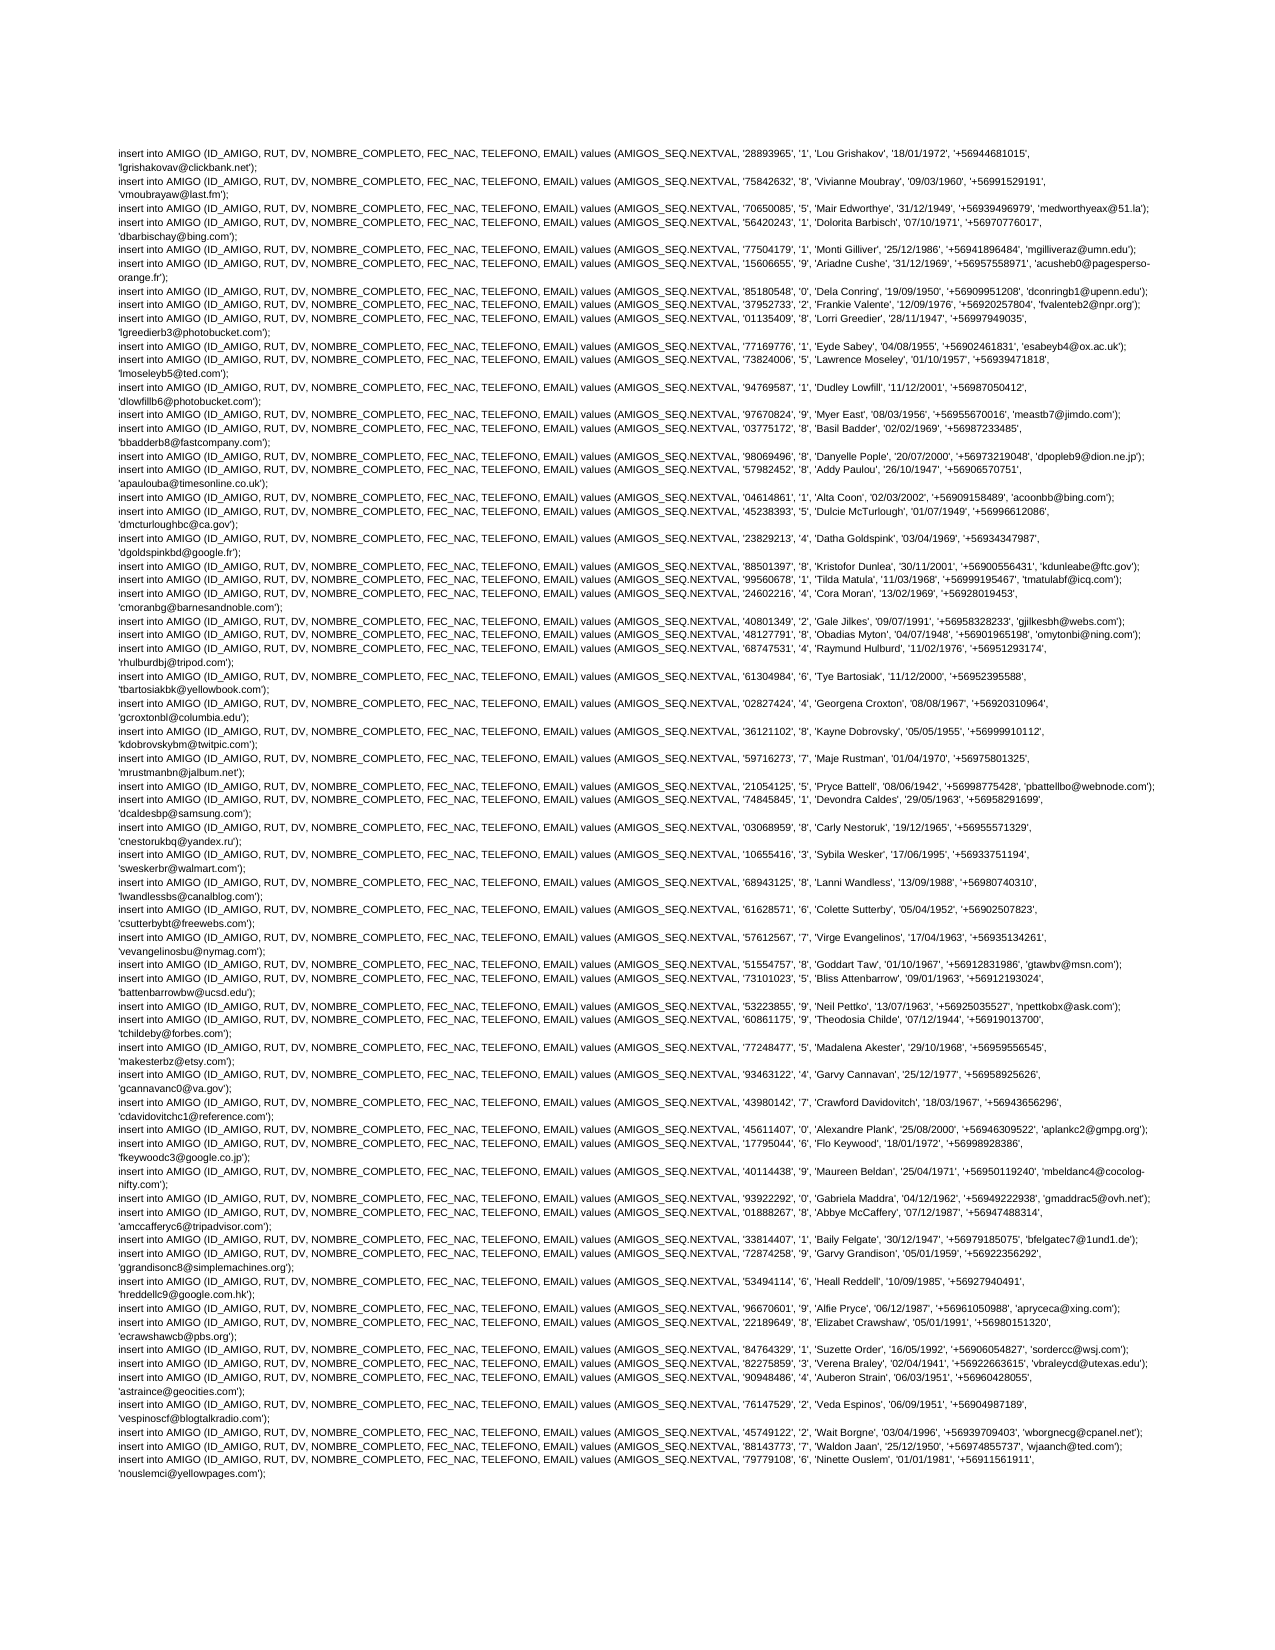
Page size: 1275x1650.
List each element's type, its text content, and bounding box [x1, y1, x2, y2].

text insert into AMIGO (ID_AMIGO, RUT, DV, NOMBRE_COMPLETO, FEC_NAC, TELEFONO, EMAIL) values (AMIGOS_SEQ.NEXTVAL, '57982452', '8', 'Addy Paulou', '26/10/1947', '+56906570751', 'apaulouba@timesonline.co.uk'); [118, 464, 1157, 489]
text insert into AMIGO (ID_AMIGO, RUT, DV, NOMBRE_COMPLETO, FEC_NAC, TELEFONO, EMAIL) values (AMIGOS_SEQ.NEXTVAL, '75842632', '8', 'Vivianne Moubray', '09/03/1960', '+56991529191', 'vmoubrayaw@last.fm'); [118, 175, 1157, 201]
text insert into AMIGO (ID_AMIGO, RUT, DV, NOMBRE_COMPLETO, FEC_NAC, TELEFONO, EMAIL) values (AMIGOS_SEQ.NEXTVAL, '43980142', '7', 'Crawford Davidovitch', '18/03/1967', '+56943656296', 'cdavidovitchc1@reference.com'); [118, 1096, 1157, 1122]
text insert into AMIGO (ID_AMIGO, RUT, DV, NOMBRE_COMPLETO, FEC_NAC, TELEFONO, EMAIL) values (AMIGOS_SEQ.NEXTVAL, '59716273', '7', 'Maje Rustman', '01/04/1970', '+56975801325', 'mrustmanbn@jalbum.net'); [118, 753, 1157, 778]
text insert into AMIGO (ID_AMIGO, RUT, DV, NOMBRE_COMPLETO, FEC_NAC, TELEFONO, EMAIL) values (AMIGOS_SEQ.NEXTVAL, '02827424', '4', 'Georgena Croxton', '08/08/1967', '+56920310964', 'gcroxtonbl@columbia.edu'); [118, 698, 1157, 723]
text insert into AMIGO (ID_AMIGO, RUT, DV, NOMBRE_COMPLETO, FEC_NAC, TELEFONO, EMAIL) values (AMIGOS_SEQ.NEXTVAL, '56420243', '1', 'Dolorita Barbisch', '07/10/1971', '+56970776017', 'dbarbischay@bing.com'); [118, 216, 1157, 242]
text insert into AMIGO (ID_AMIGO, RUT, DV, NOMBRE_COMPLETO, FEC_NAC, TELEFONO, EMAIL) values (AMIGOS_SEQ.NEXTVAL, '15606655', '9', 'Ariadne Cushe', '31/12/1969', '+56957558971', 'acusheb0@pagesperso-orange.fr'); [118, 258, 1157, 283]
text insert into AMIGO (ID_AMIGO, RUT, DV, NOMBRE_COMPLETO, FEC_NAC, TELEFONO, EMAIL) values (AMIGOS_SEQ.NEXTVAL, '17795044', '6', 'Flo Keywood', '18/01/1972', '+56998928386', 'fkeywoodc3@google.co.jp'); [118, 1138, 1157, 1163]
text insert into AMIGO (ID_AMIGO, RUT, DV, NOMBRE_COMPLETO, FEC_NAC, TELEFONO, EMAIL) values (AMIGOS_SEQ.NEXTVAL, '73824006', '5', 'Lawrence Moseley', '01/10/1957', '+56939471818', 'lmoseleyb5@ted.com'); [118, 354, 1157, 379]
text insert into AMIGO (ID_AMIGO, RUT, DV, NOMBRE_COMPLETO, FEC_NAC, TELEFONO, EMAIL) values (AMIGOS_SEQ.NEXTVAL, '22189649', '8', 'Elizabet Crawshaw', '05/01/1991', '+56980151320', 'ecrawshawcb@pbs.org'); [118, 1316, 1157, 1342]
text insert into AMIGO (ID_AMIGO, RUT, DV, NOMBRE_COMPLETO, FEC_NAC, TELEFONO, EMAIL) values (AMIGOS_SEQ.NEXTVAL, '36121102', '8', 'Kayne Dobrovsky', '05/05/1955', '+56999910112', 'kdobrovskybm@twitpic.com'); [118, 725, 1157, 751]
text insert into AMIGO (ID_AMIGO, RUT, DV, NOMBRE_COMPLETO, FEC_NAC, TELEFONO, EMAIL) values (AMIGOS_SEQ.NEXTVAL, '74845845', '1', 'Devondra Caldes', '29/05/1963', '+56958291699', 'dcaldesbp@samsung.com'); [118, 794, 1157, 819]
text insert into AMIGO (ID_AMIGO, RUT, DV, NOMBRE_COMPLETO, FEC_NAC, TELEFONO, EMAIL) values (AMIGOS_SEQ.NEXTVAL, '01135409', '8', 'Lorri Greedier', '28/11/1947', '+56997949035', 'lgreedierb3@photobucket.com'); [118, 313, 1157, 338]
text insert into AMIGO (ID_AMIGO, RUT, DV, NOMBRE_COMPLETO, FEC_NAC, TELEFONO, EMAIL) values (AMIGOS_SEQ.NEXTVAL, '68943125', '8', 'Lanni Wandless', '13/09/1988', '+56980740310', 'lwandlessbs@canalblog.com'); [118, 876, 1157, 902]
text insert into AMIGO (ID_AMIGO, RUT, DV, NOMBRE_COMPLETO, FEC_NAC, TELEFONO, EMAIL) values (AMIGOS_SEQ.NEXTVAL, '45238393', '5', 'Dulcie McTurlough', '01/07/1949', '+56996612086', 'dmcturloughbc@ca.gov'); [118, 505, 1157, 531]
text insert into AMIGO (ID_AMIGO, RUT, DV, NOMBRE_COMPLETO, FEC_NAC, TELEFONO, EMAIL) values (AMIGOS_SEQ.NEXTVAL, '23829213', '4', 'Datha Goldspink', '03/04/1969', '+56934347987', 'dgoldspinkbd@google.fr'); [118, 533, 1157, 558]
text insert into AMIGO (ID_AMIGO, RUT, DV, NOMBRE_COMPLETO, FEC_NAC, TELEFONO, EMAIL) values (AMIGOS_SEQ.NEXTVAL, '57612567', '7', 'Virge Evangelinos', '17/04/1963', '+56935134261', 'vevangelinosbu@nymag.com'); [118, 931, 1157, 957]
text insert into AMIGO (ID_AMIGO, RUT, DV, NOMBRE_COMPLETO, FEC_NAC, TELEFONO, EMAIL) values (AMIGOS_SEQ.NEXTVAL, '61304984', '6', 'Tye Bartosiak', '11/12/2000', '+56952395588', 'tbartosiakbk@yellowbook.com'); [118, 670, 1157, 696]
text insert into AMIGO (ID_AMIGO, RUT, DV, NOMBRE_COMPLETO, FEC_NAC, TELEFONO, EMAIL) values (AMIGOS_SEQ.NEXTVAL, '93463122', '4', 'Garvy Cannavan', '25/12/1977', '+56958925626', 'gcannavanc0@va.gov'); [118, 1069, 1157, 1094]
text insert into AMIGO (ID_AMIGO, RUT, DV, NOMBRE_COMPLETO, FEC_NAC, TELEFONO, EMAIL) values (AMIGOS_SEQ.NEXTVAL, '60861175', '9', 'Theodosia Childe', '07/12/1944', '+56919013700', 'tchildeby@forbes.com'); [118, 1014, 1157, 1039]
text insert into AMIGO (ID_AMIGO, RUT, DV, NOMBRE_COMPLETO, FEC_NAC, TELEFONO, EMAIL) values (AMIGOS_SEQ.NEXTVAL, '01888267', '8', 'Abbye McCaffery', '07/12/1987', '+56947488314', 'amccafferyc6@tripadvisor.com'); [118, 1206, 1157, 1232]
text insert into AMIGO (ID_AMIGO, RUT, DV, NOMBRE_COMPLETO, FEC_NAC, TELEFONO, EMAIL) values (AMIGOS_SEQ.NEXTVAL, '73101023', '5', 'Bliss Attenbarrow', '09/01/1963', '+56912193024', 'battenbarrowbw@ucsd.edu'); [118, 973, 1157, 998]
text insert into AMIGO (ID_AMIGO, RUT, DV, NOMBRE_COMPLETO, FEC_NAC, TELEFONO, EMAIL) values (AMIGOS_SEQ.NEXTVAL, '61628571', '6', 'Colette Sutterby', '05/04/1952', '+56902507823', 'csutterbybt@freewebs.com'); [118, 904, 1157, 929]
text insert into AMIGO (ID_AMIGO, RUT, DV, NOMBRE_COMPLETO, FEC_NAC, TELEFONO, EMAIL) values (AMIGOS_SEQ.NEXTVAL, '24602216', '4', 'Cora Moran', '13/02/1969', '+56928019453', 'cmoranbg@barnesandnoble.com'); [118, 588, 1157, 613]
text insert into AMIGO (ID_AMIGO, RUT, DV, NOMBRE_COMPLETO, FEC_NAC, TELEFONO, EMAIL) values (AMIGOS_SEQ.NEXTVAL, '28893965', '1', 'Lou Grishakov', '18/01/1972', '+56944681015', 'lgrishakovav@clickbank.net'); [118, 148, 1157, 173]
text insert into AMIGO (ID_AMIGO, RUT, DV, NOMBRE_COMPLETO, FEC_NAC, TELEFONO, EMAIL) values (AMIGOS_SEQ.NEXTVAL, '79779108', '6', 'Ninette Ouslem', '01/01/1981', '+56911561911', 'nouslemci@yellowpages.com'); [118, 1454, 1157, 1479]
text insert into AMIGO (ID_AMIGO, RUT, DV, NOMBRE_COMPLETO, FEC_NAC, TELEFONO, EMAIL) values (AMIGOS_SEQ.NEXTVAL, '03775172', '8', 'Basil Badder', '02/02/1969', '+56987233485', 'bbadderb8@fastcompany.com'); [118, 423, 1157, 448]
text insert into AMIGO (ID_AMIGO, RUT, DV, NOMBRE_COMPLETO, FEC_NAC, TELEFONO, EMAIL) values (AMIGOS_SEQ.NEXTVAL, '76147529', '2', 'Veda Espinos', '06/09/1951', '+56904987189', 'vespinoscf@blogtalkradio.com'); [118, 1399, 1157, 1424]
text insert into AMIGO (ID_AMIGO, RUT, DV, NOMBRE_COMPLETO, FEC_NAC, TELEFONO, EMAIL) values (AMIGOS_SEQ.NEXTVAL, '77248477', '5', 'Madalena Akester', '29/10/1968', '+56959556545', 'makesterbz@etsy.com'); [118, 1041, 1157, 1067]
text insert into AMIGO (ID_AMIGO, RUT, DV, NOMBRE_COMPLETO, FEC_NAC, TELEFONO, EMAIL) values (AMIGOS_SEQ.NEXTVAL, '03068959', '8', 'Carly Nestoruk', '19/12/1965', '+56955571329', 'cnestorukbq@yandex.ru'); [118, 821, 1157, 847]
text insert into AMIGO (ID_AMIGO, RUT, DV, NOMBRE_COMPLETO, FEC_NAC, TELEFONO, EMAIL) values (AMIGOS_SEQ.NEXTVAL, '90948486', '4', 'Auberon Strain', '06/03/1951', '+56960428055', 'astraince@geocities.com'); [118, 1371, 1157, 1397]
text insert into AMIGO (ID_AMIGO, RUT, DV, NOMBRE_COMPLETO, FEC_NAC, TELEFONO, EMAIL) values (AMIGOS_SEQ.NEXTVAL, '10655416', '3', 'Sybila Wesker', '17/06/1995', '+56933751194', 'sweskerbr@walmart.com'); [118, 849, 1157, 874]
text insert into AMIGO (ID_AMIGO, RUT, DV, NOMBRE_COMPLETO, FEC_NAC, TELEFONO, EMAIL) values (AMIGOS_SEQ.NEXTVAL, '72874258', '9', 'Garvy Grandison', '05/01/1959', '+56922356292', 'ggrandisonc8@simplemachines.org'); [118, 1248, 1157, 1273]
text insert into AMIGO (ID_AMIGO, RUT, DV, NOMBRE_COMPLETO, FEC_NAC, TELEFONO, EMAIL) values (AMIGOS_SEQ.NEXTVAL, '53494114', '6', 'Heall Reddell', '10/09/1985', '+56927940491', 'hreddellc9@google.com.hk'); [118, 1275, 1157, 1301]
text insert into AMIGO (ID_AMIGO, RUT, DV, NOMBRE_COMPLETO, FEC_NAC, TELEFONO, EMAIL) values (AMIGOS_SEQ.NEXTVAL, '94769587', '1', 'Dudley Lowfill', '11/12/2001', '+56987050412', 'dlowfillb6@photobucket.com'); [118, 381, 1157, 407]
text insert into AMIGO (ID_AMIGO, RUT, DV, NOMBRE_COMPLETO, FEC_NAC, TELEFONO, EMAIL) values (AMIGOS_SEQ.NEXTVAL, '68747531', '4', 'Raymund Hulburd', '11/02/1976', '+56951293174', 'rhulburdbj@tripod.com'); [118, 643, 1157, 668]
text insert into AMIGO (ID_AMIGO, RUT, DV, NOMBRE_COMPLETO, FEC_NAC, TELEFONO, EMAIL) values (AMIGOS_SEQ.NEXTVAL, '40114438', '9', 'Maureen Beldan', '25/04/1971', '+56950119240', 'mbeldanc4@cocolog-nifty.com'); [118, 1165, 1157, 1191]
